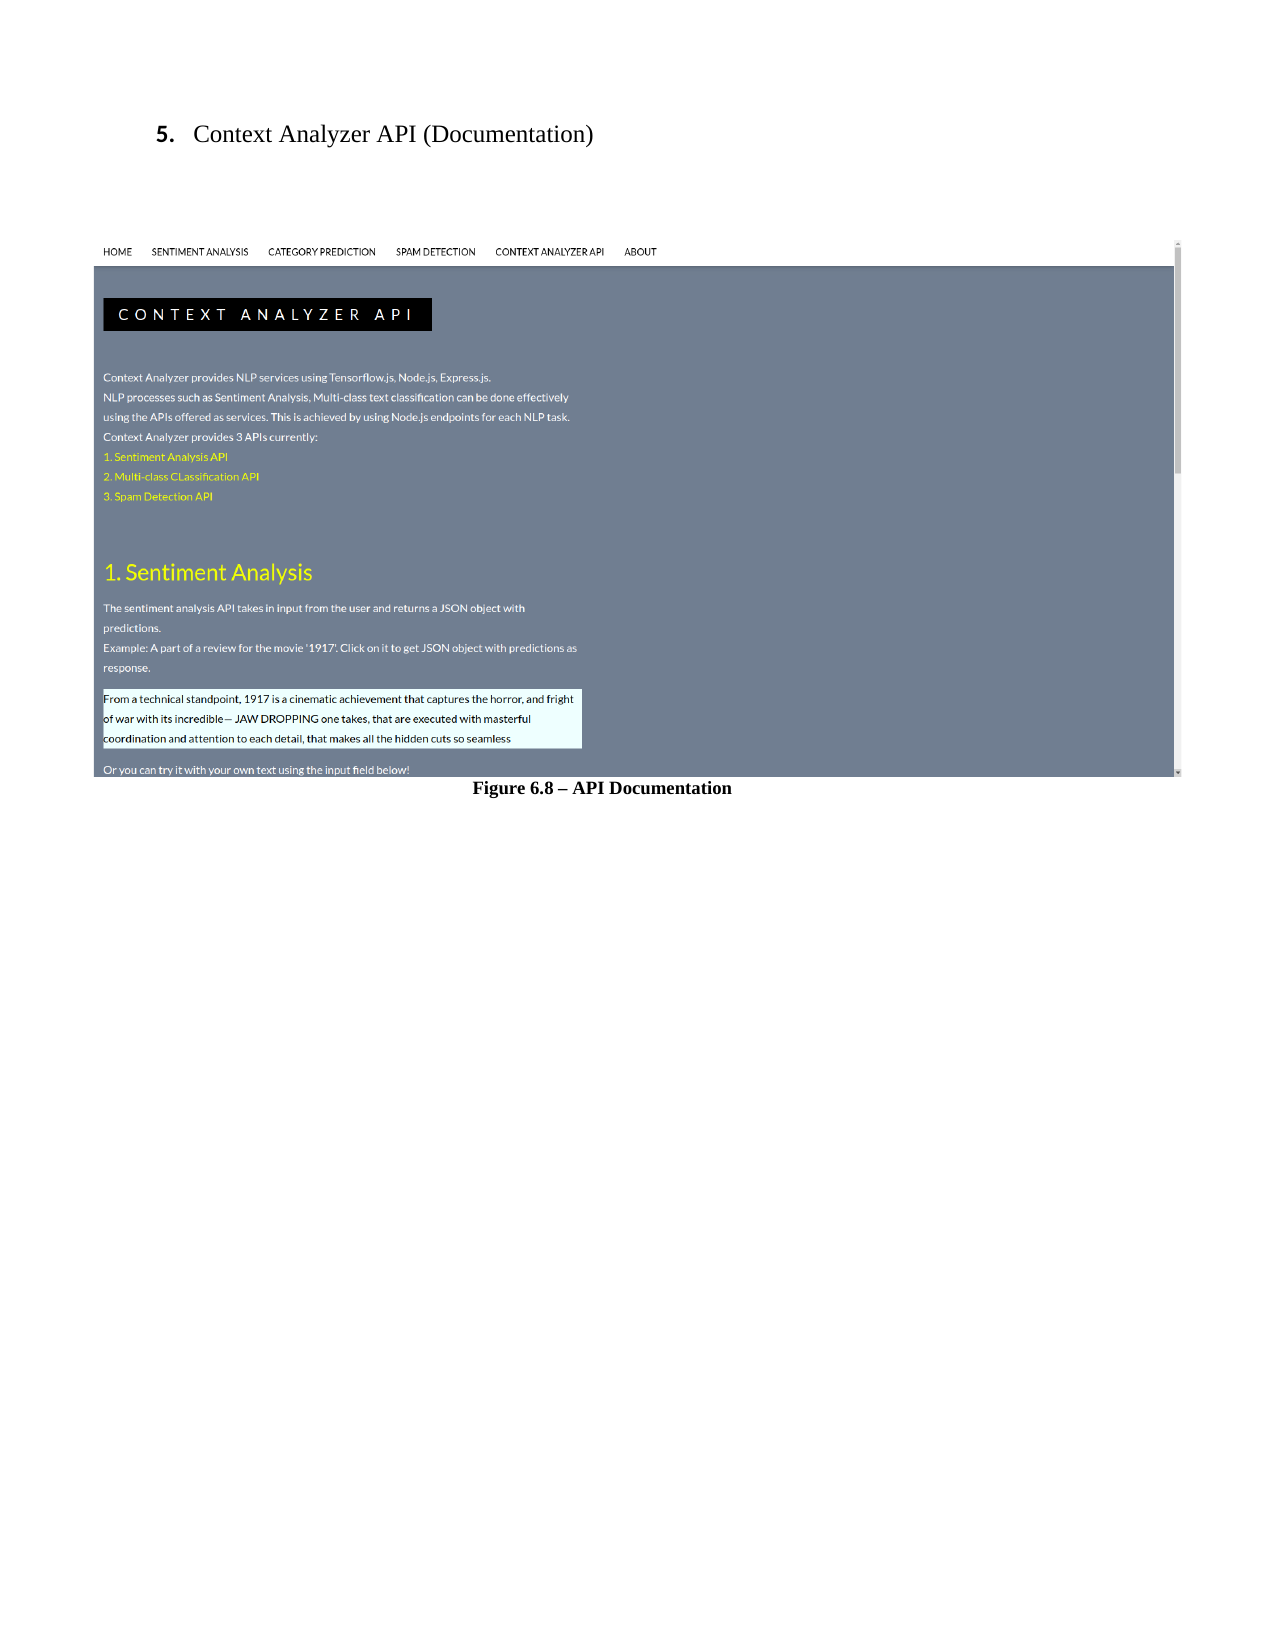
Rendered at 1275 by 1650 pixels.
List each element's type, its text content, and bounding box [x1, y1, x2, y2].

list Context Analyzer API (Documentation) [156, 118, 1157, 149]
picture [93, 240, 1182, 777]
